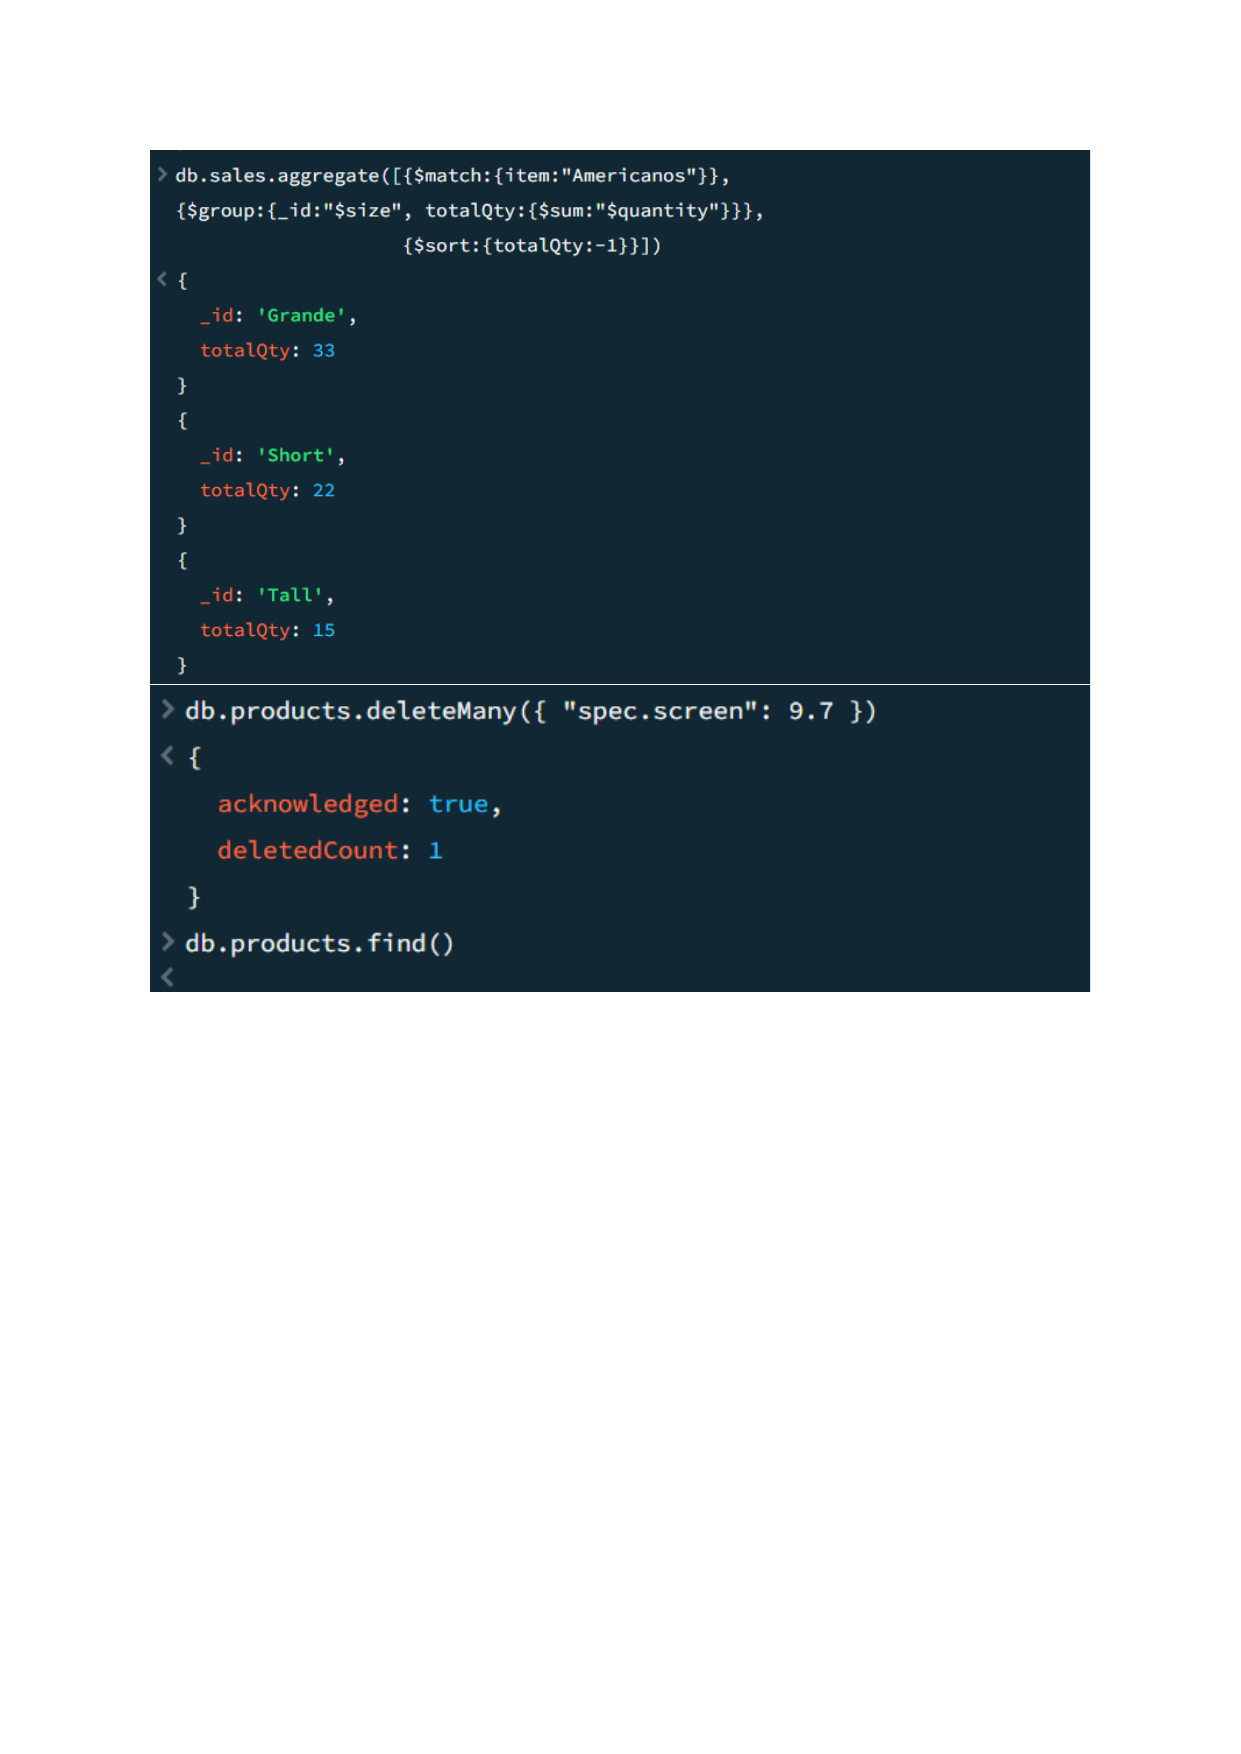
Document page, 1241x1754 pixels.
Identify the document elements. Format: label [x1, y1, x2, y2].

picture [150, 685, 1091, 992]
picture [150, 150, 1091, 684]
